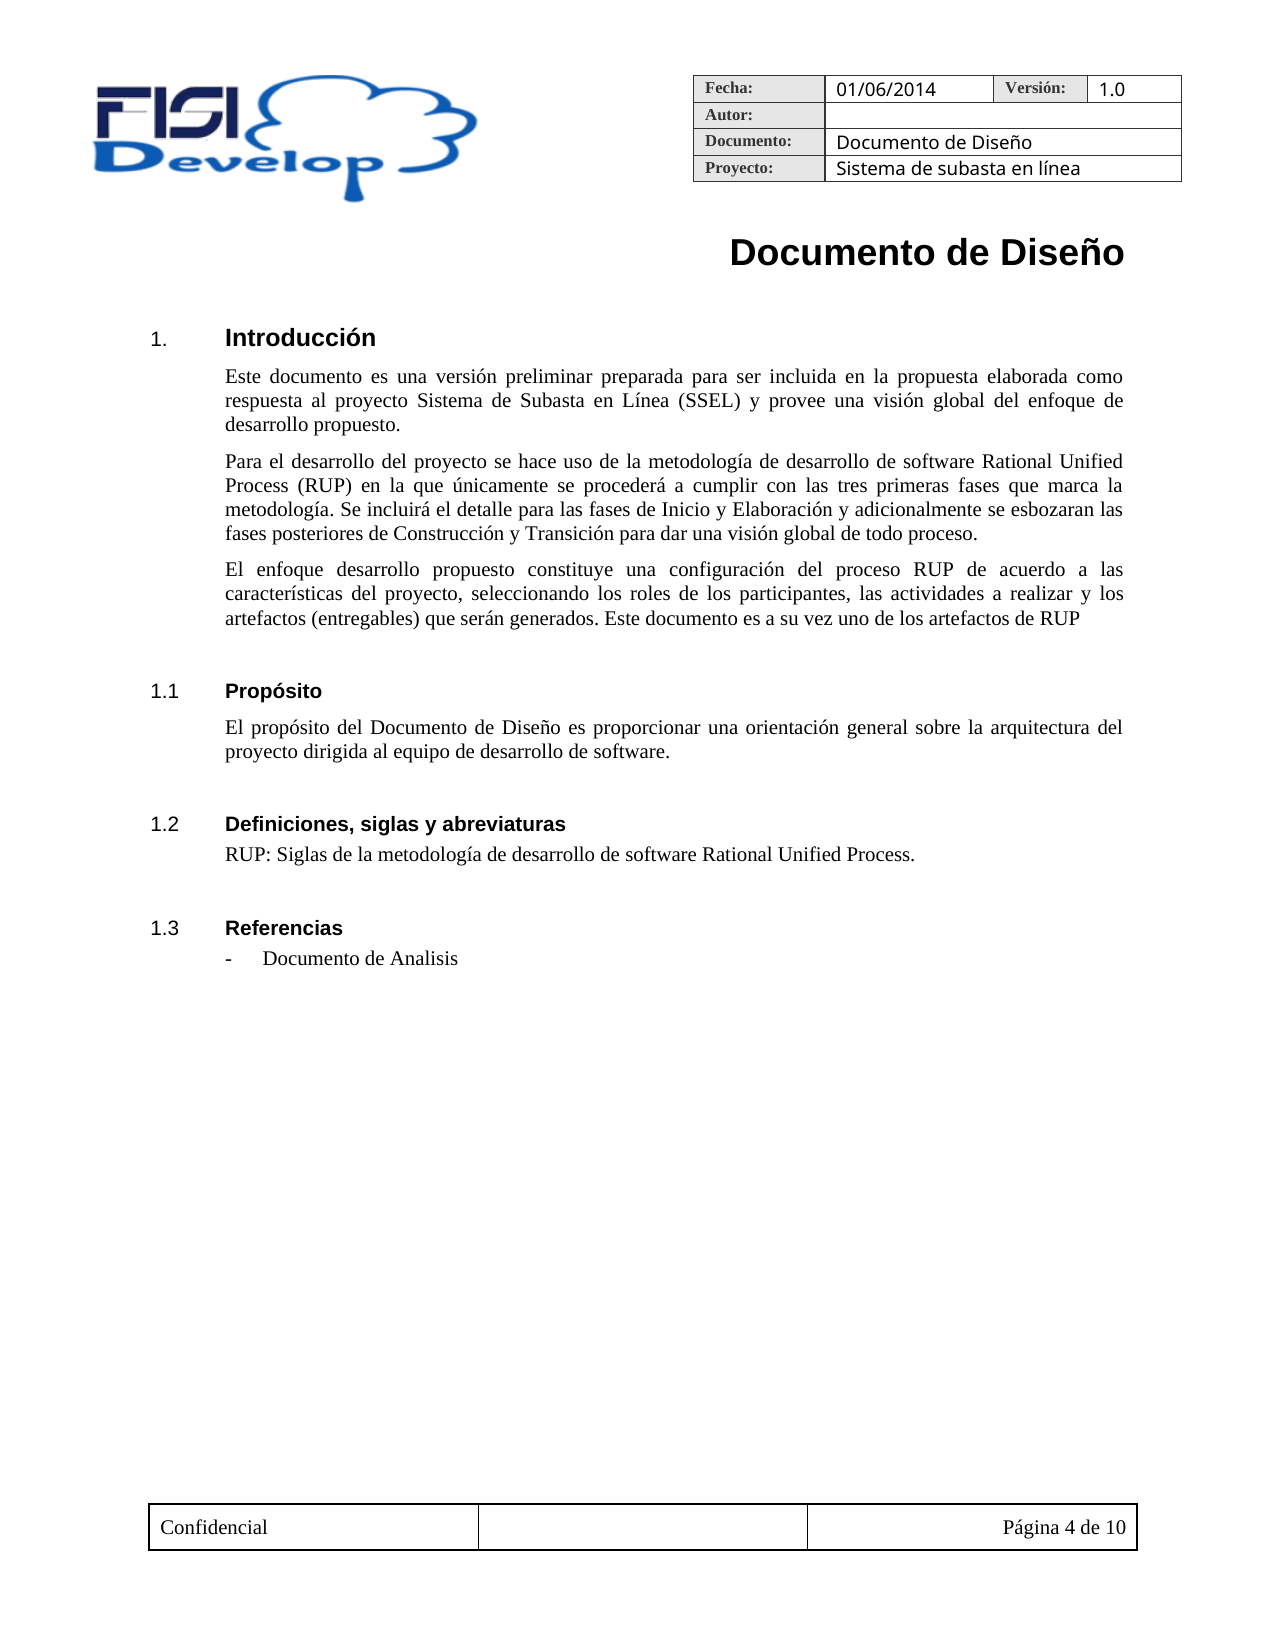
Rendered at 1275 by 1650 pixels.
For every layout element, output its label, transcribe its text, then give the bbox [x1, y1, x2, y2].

text Para el desarrollo del proyecto se hace uso de la metodología de desarrollo de software Rational Unified Process (RUP) en la que únicamente se procederá a cumplir con las tres primeras fases que marca la metodología. Se incluirá el detalle para las fases de Inicio y Elaboración y adicionalmente se esbozaran las fases posteriores de Construcción y Transición para dar una visión global de todo proceso. [225, 448, 1125, 545]
list Definiciones, siglas y abreviaturas [150, 812, 1125, 836]
text El enfoque desarrollo propuesto constituye una configuración del proceso RUP de acuerdo a las características del proyecto, seleccionando los roles de los participantes, las actividades a realizar y los artefactos (entregables) que serán generados. Este documento es a su vez uno de los artefactos de RUP [225, 557, 1125, 629]
list Propósito [150, 678, 1125, 702]
text RUP: Siglas de la metodología de desarrollo de software Rational Unified Process. [225, 842, 1125, 866]
list Documento de Analisis [225, 946, 1125, 970]
list Introducción [150, 323, 1125, 351]
list Referencias [150, 916, 1125, 939]
text El propósito del Documento de Diseño es proporcionar una orientación general sobre la arquitectura del proyecto dirigida al equipo de desarrollo de software. [225, 715, 1125, 763]
text Este documento es una versión preliminar preparada para ser incluida en la propuesta elaborada como respuesta al proyecto Sistema de Subasta en Línea (SSEL) y provee una visión global del enfoque de desarrollo propuesto. [225, 364, 1125, 436]
picture [92, 75, 488, 213]
text Documento de Diseño [150, 230, 1125, 273]
